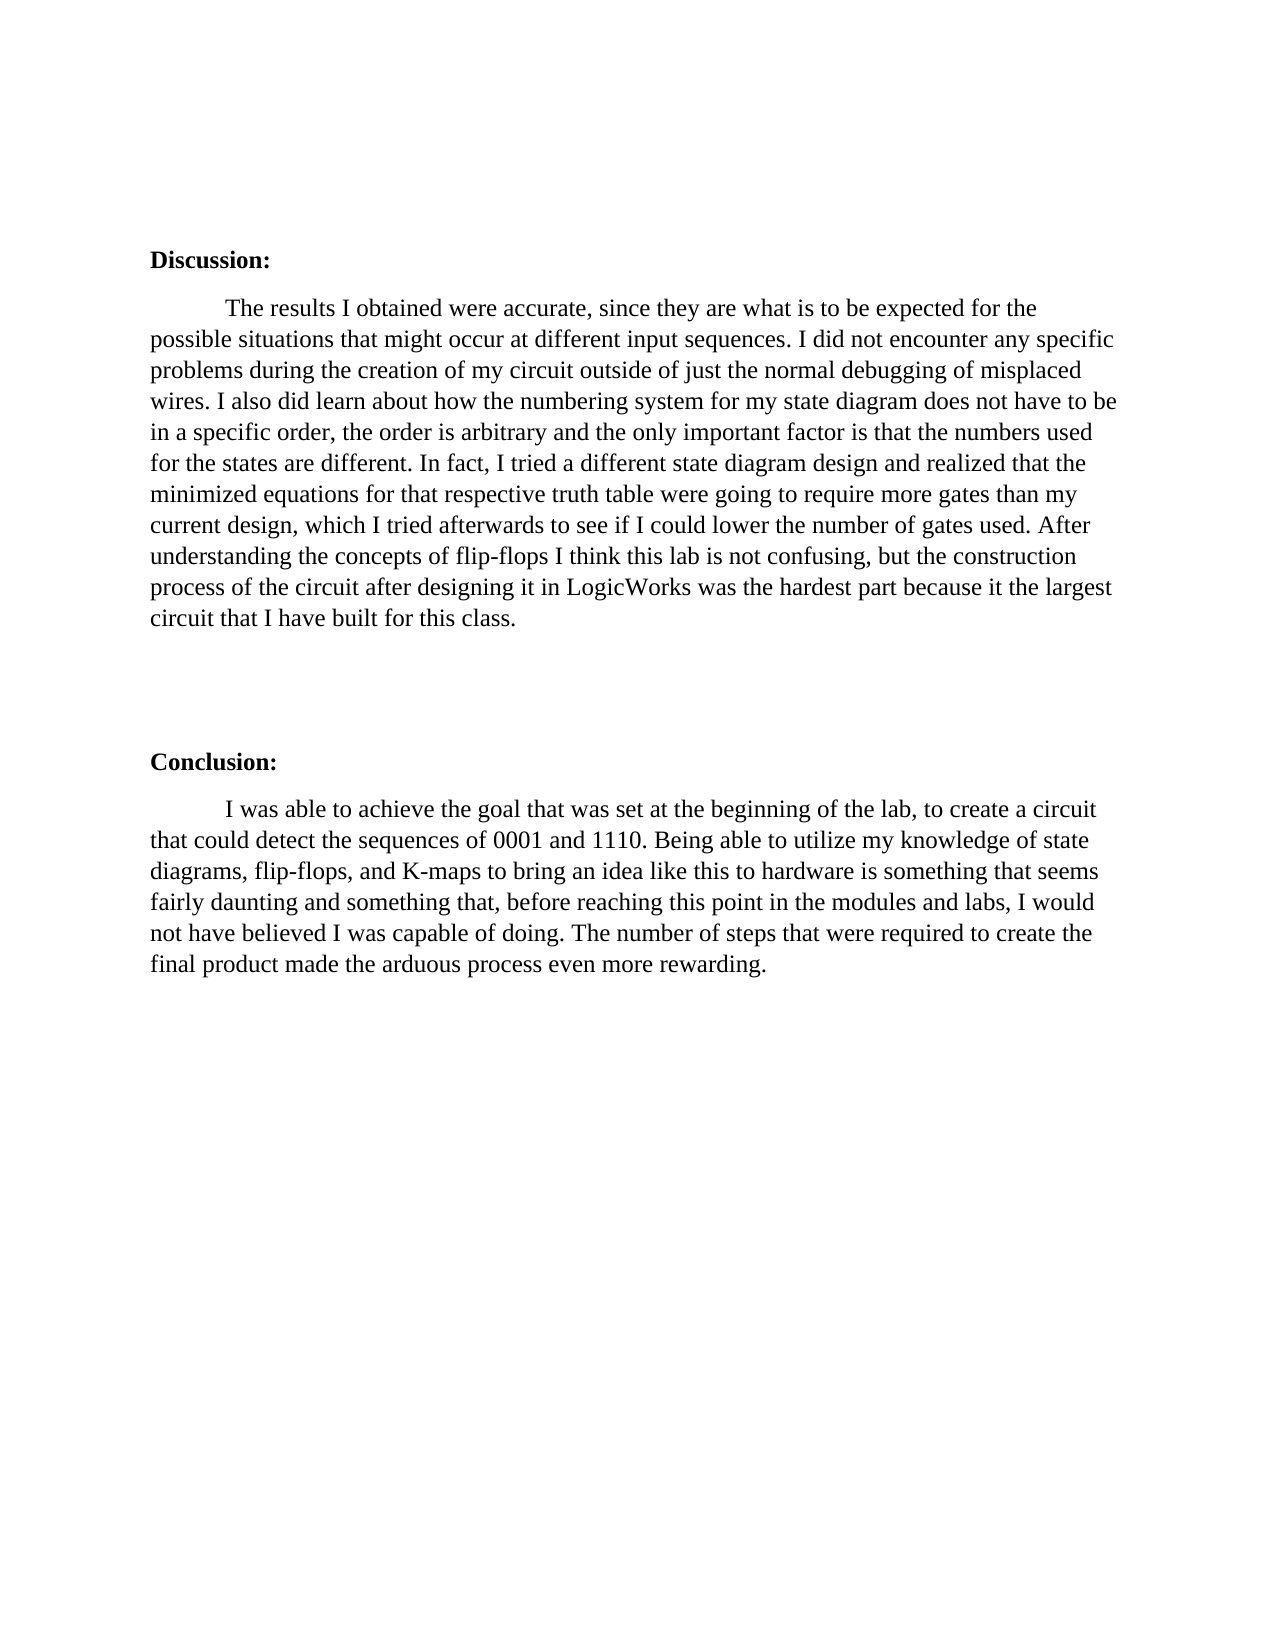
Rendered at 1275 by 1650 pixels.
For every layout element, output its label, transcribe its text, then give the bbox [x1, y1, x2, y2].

text I was able to achieve the goal that was set at the beginning of the lab, to create a circuit that could detect the sequences of 0001 and 1110. Being able to utilize my knowledge of state diagrams, flip-flops, and K-maps to bring an idea like this to hardware is something that seems fairly daunting and something that, before reaching this point in the modules and labs, I would not have believed I was capable of doing. The number of steps that were required to create the final product made the arduous process even more rewarding. [150, 794, 1125, 978]
text Discussion: [150, 245, 1125, 274]
text The results I obtained were accurate, since they are what is to be expected for the possible situations that might occur at different input sequences. I did not encounter any specific problems during the creation of my circuit outside of just the normal debugging of misplaced wires. I also did learn about how the numbering system for my state diagram does not have to be in a specific order, the order is arbitrary and the only important factor is that the numbers used for the states are different. In fact, I tried a different state diagram design and realized that the minimized equations for that respective truth table were going to require more gates than my current design, which I tried afterwards to see if I could lower the number of gates used. After understanding the concepts of flip-flops I think this lab is not confusing, but the construction process of the circuit after designing it in LogicWorks was the hardest part because it the largest circuit that I have built for this class. [150, 293, 1125, 632]
text Conclusion: [150, 747, 1125, 775]
